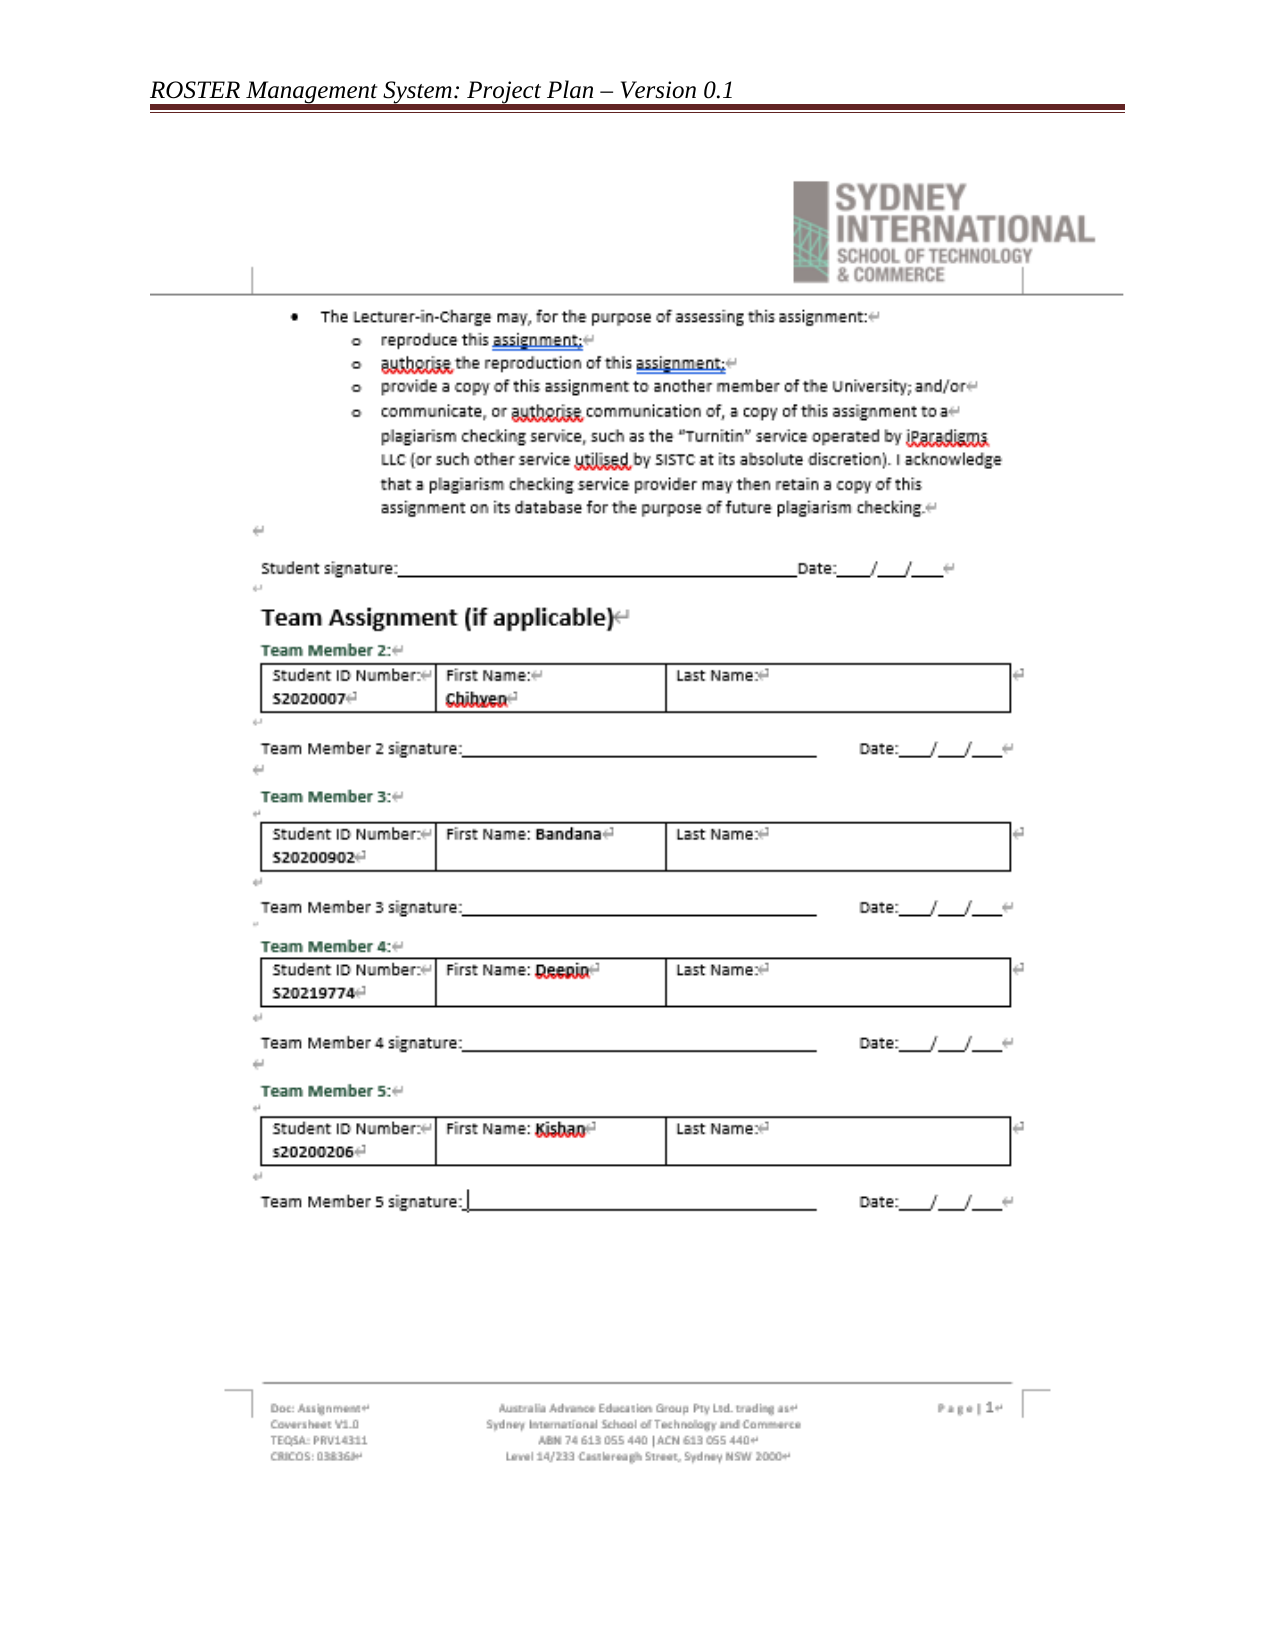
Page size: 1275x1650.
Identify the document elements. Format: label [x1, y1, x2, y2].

picture [150, 172, 1124, 1501]
